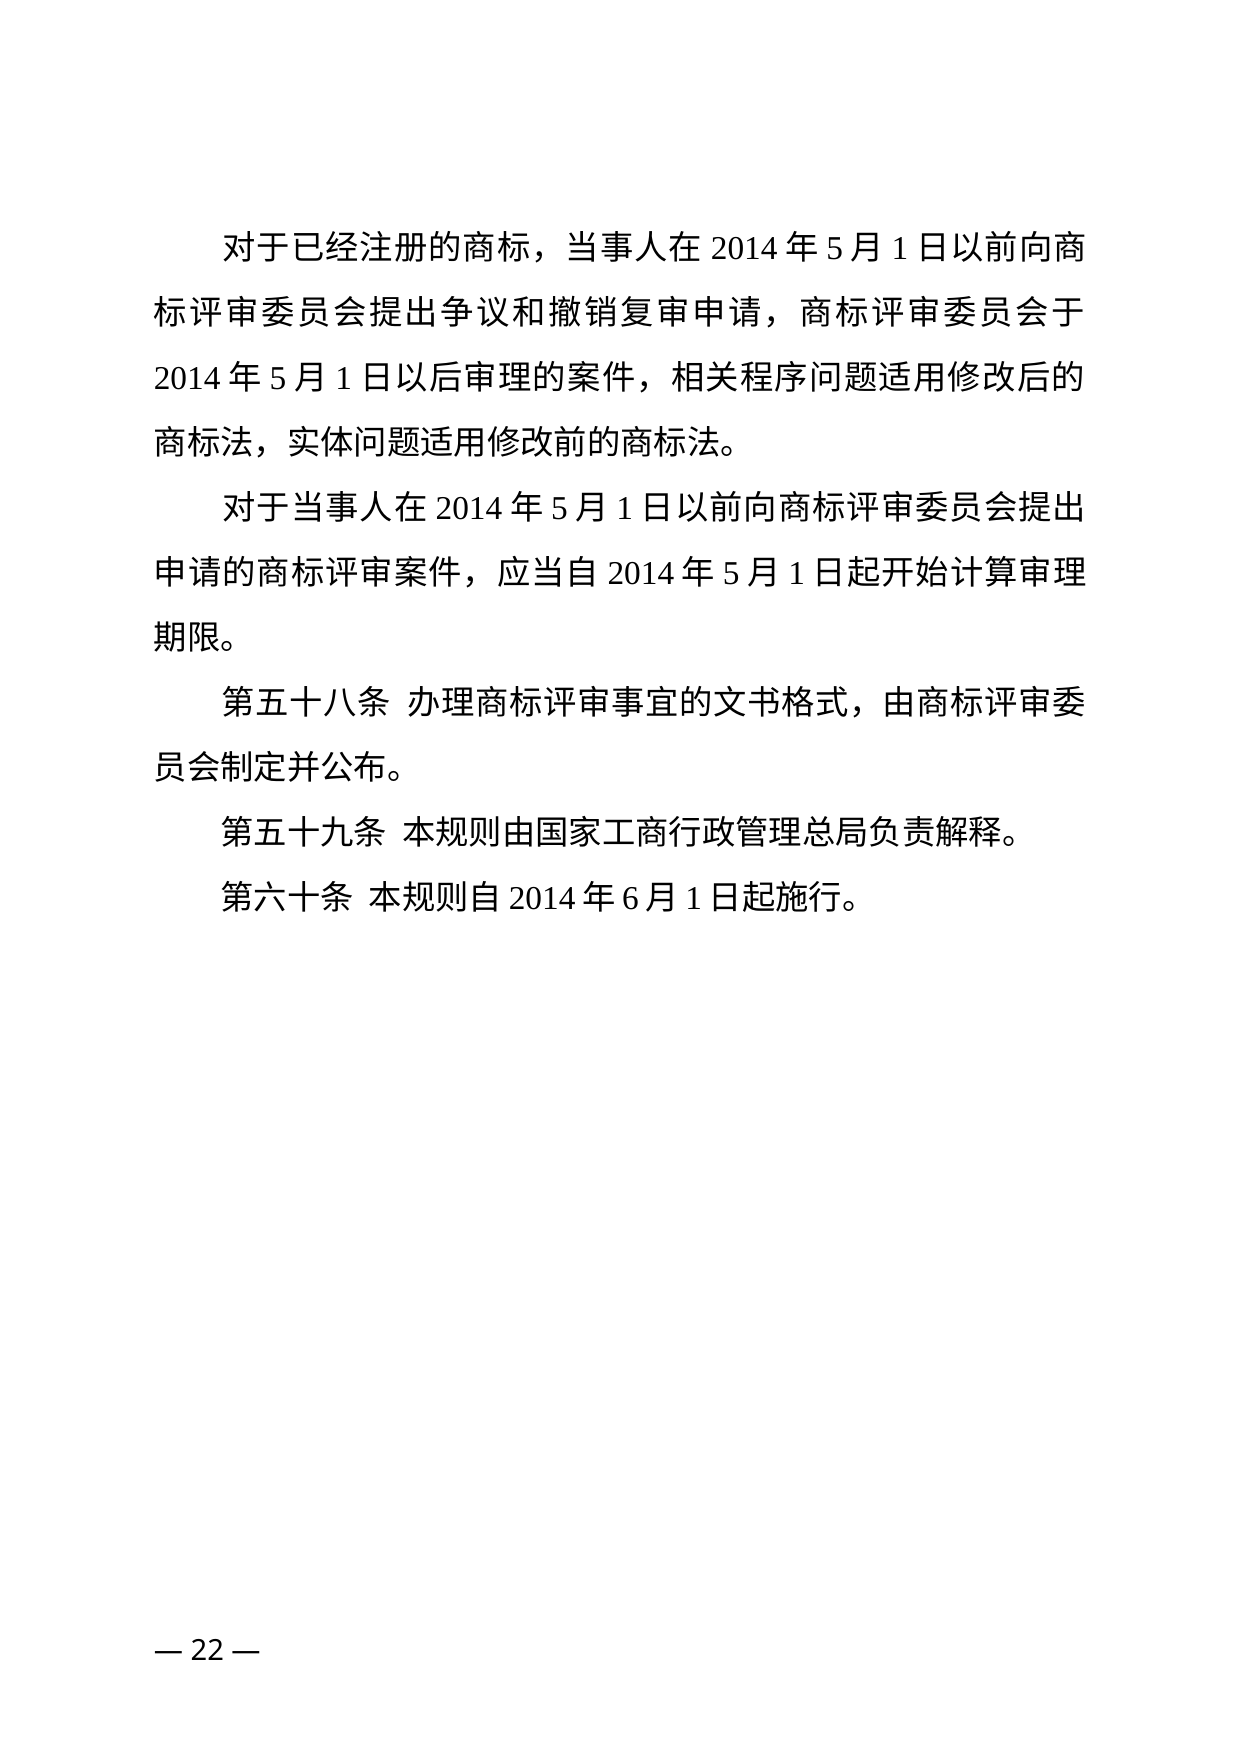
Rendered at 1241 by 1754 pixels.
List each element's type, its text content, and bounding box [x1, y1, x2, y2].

text 对于已经注册的商标，当事人在2014年5月1日以前向商标评审委员会提出争议和撤销复审申请，商标评审委员会于2014年5月1日以后审理的案件，相关程序问题适用修改后的商标法，实体问题适用修改前的商标法。 [153, 212, 1087, 472]
text 对于当事人在2014年5月1日以前向商标评审委员会提出申请的商标评审案件，应当自2014年5月1日起开始计算审理期限。 [153, 472, 1087, 667]
text 第五十九条 本规则由国家工商行政管理总局负责解释。 [153, 797, 1087, 862]
text 第六十条 本规则自2014年6月1日起施行。 [153, 862, 1087, 927]
text 第五十八条 办理商标评审事宜的文书格式，由商标评审委员会制定并公布。 [153, 667, 1087, 797]
